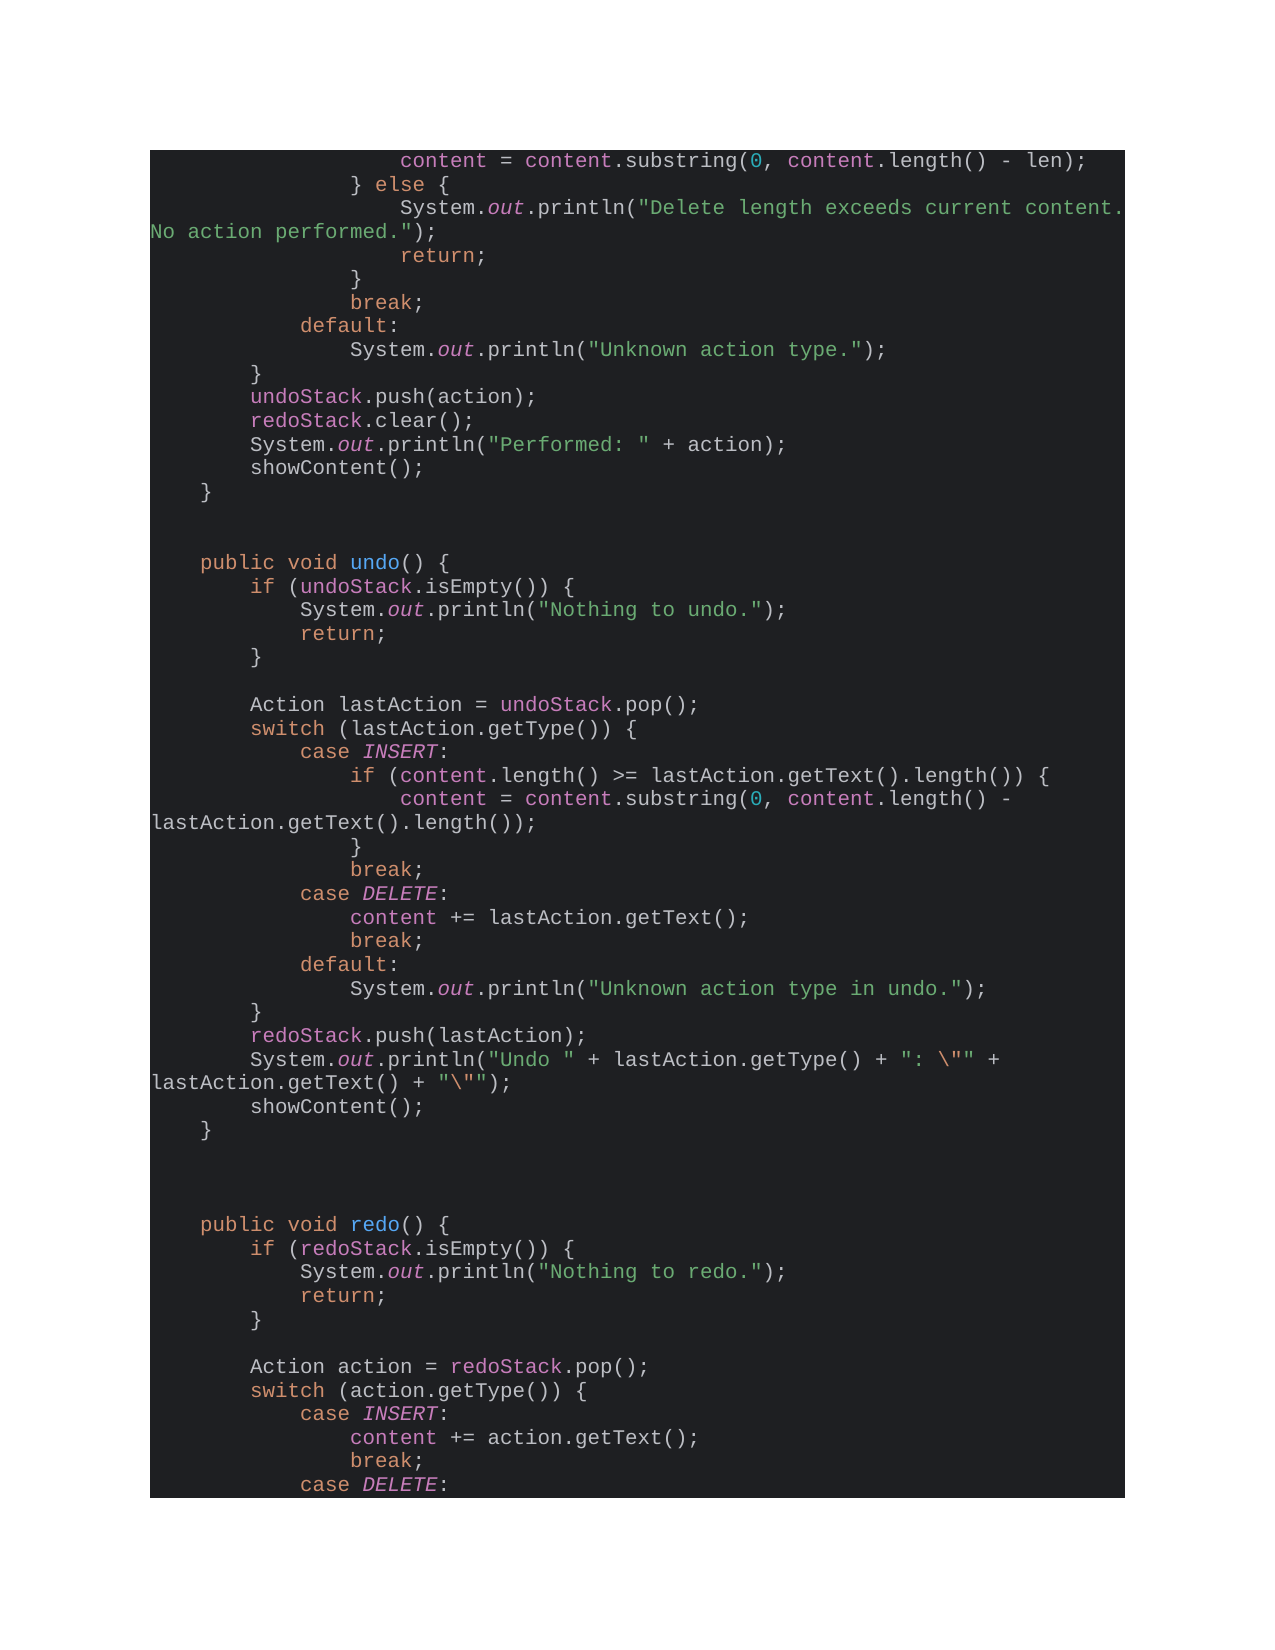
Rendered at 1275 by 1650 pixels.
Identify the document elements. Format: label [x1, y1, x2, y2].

text [150, 150, 1125, 1498]
